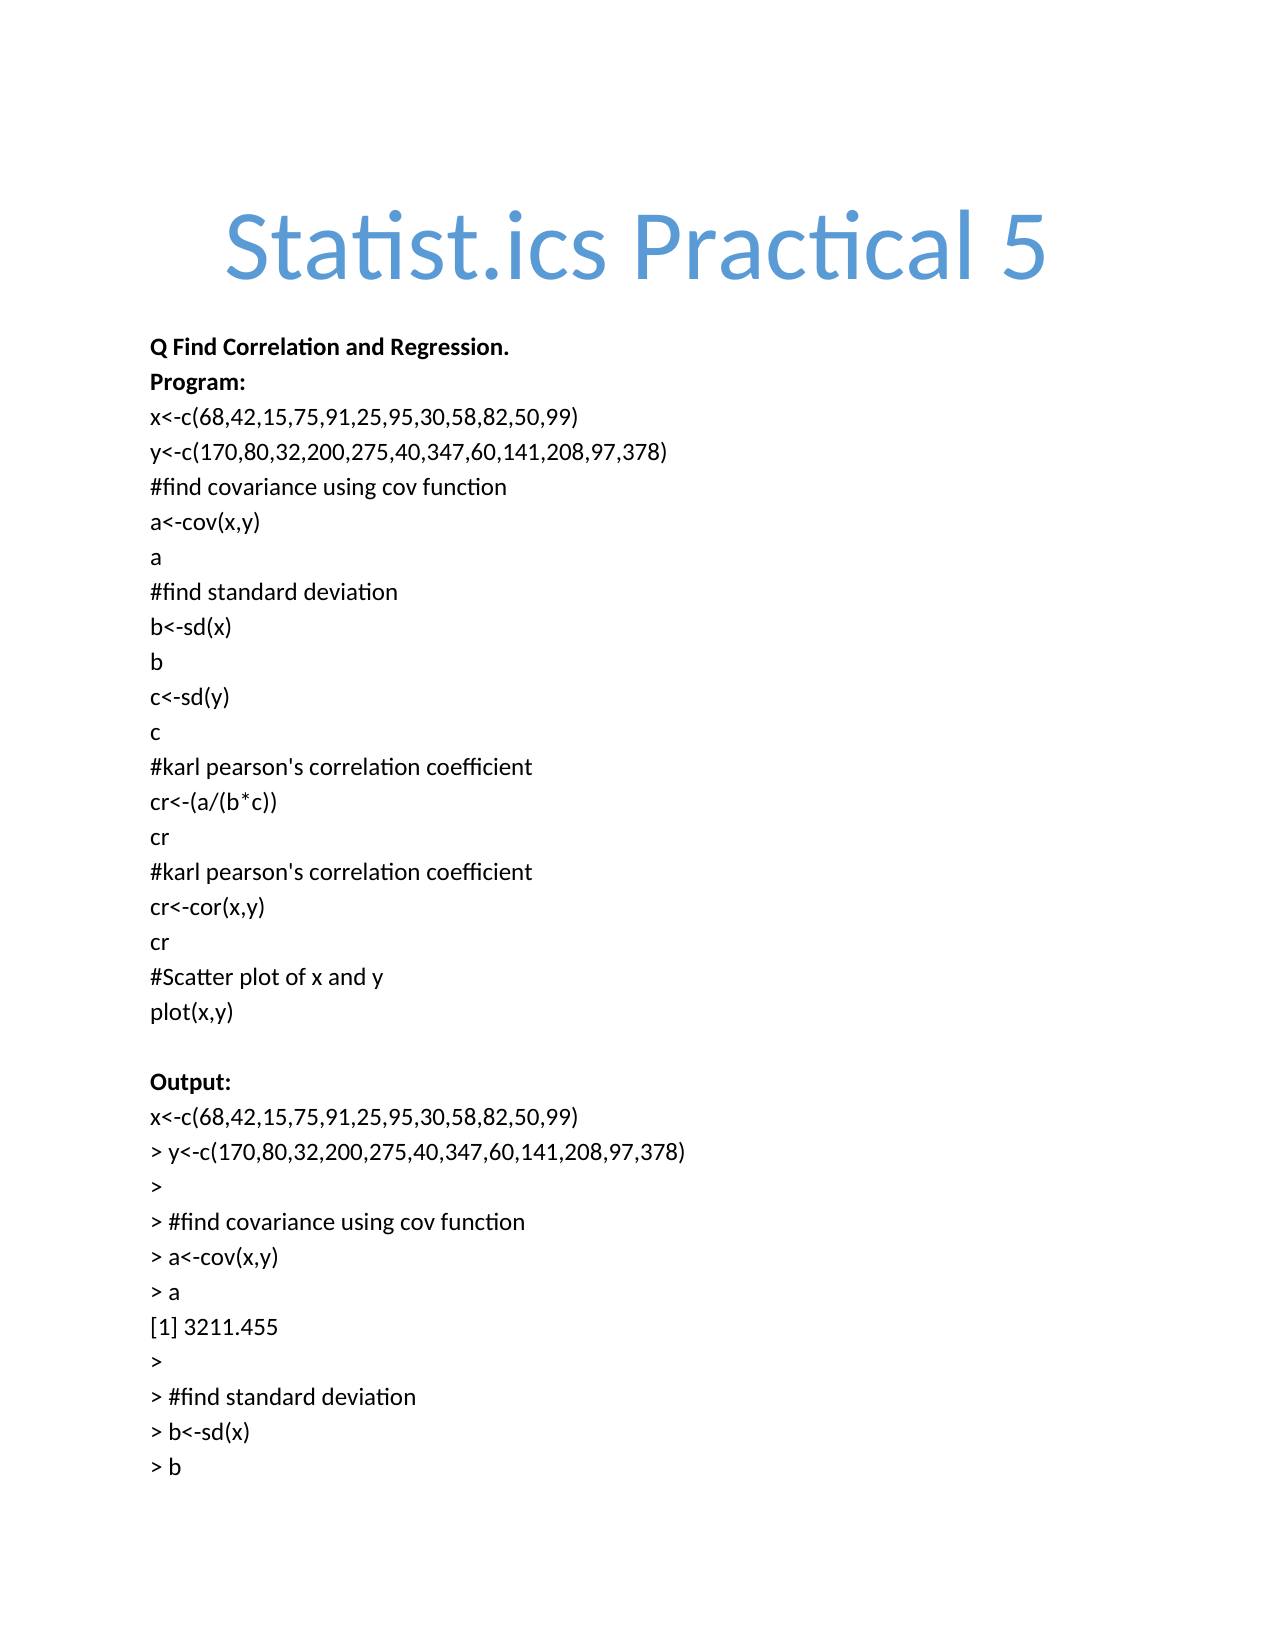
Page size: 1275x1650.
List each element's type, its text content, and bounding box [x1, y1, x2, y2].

text #karl pearson's correlation coefficient [150, 751, 1125, 781]
text b [150, 646, 1125, 676]
text [1] 3211.455 [150, 1311, 1125, 1341]
text #karl pearson's correlation coefficient [150, 856, 1125, 886]
text #Scatter plot of x and y [150, 961, 1125, 991]
text > #find standard deviation [150, 1381, 1125, 1411]
text cr [150, 926, 1125, 956]
text cr<-(a/(b*c)) [150, 786, 1125, 816]
text cr<-cor(x,y) [150, 891, 1125, 921]
text > #find covariance using cov function [150, 1206, 1125, 1236]
text > b<-sd(x) [150, 1416, 1125, 1446]
text > b [150, 1451, 1125, 1481]
text #find standard deviation [150, 576, 1125, 606]
text x<-c(68,42,15,75,91,25,95,30,58,82,50,99) [150, 1101, 1125, 1131]
text c [150, 716, 1125, 746]
text a<-cov(x,y) [150, 506, 1125, 536]
text cr [150, 821, 1125, 851]
text > a<-cov(x,y) [150, 1241, 1125, 1271]
text c<-sd(y) [150, 681, 1125, 711]
text a [150, 541, 1125, 571]
text plot(x,y) [150, 996, 1125, 1026]
text Program: [150, 366, 1125, 396]
text b<-sd(x) [150, 611, 1125, 641]
text > [150, 1346, 1125, 1376]
text y<-c(170,80,32,200,275,40,347,60,141,208,97,378) [150, 436, 1125, 466]
text x<-c(68,42,15,75,91,25,95,30,58,82,50,99) [150, 401, 1125, 431]
text > y<-c(170,80,32,200,275,40,347,60,141,208,97,378) [150, 1136, 1125, 1166]
text #find covariance using cov function [150, 471, 1125, 501]
text Q Find Correlation and Regression. [150, 331, 1125, 361]
text > [150, 1171, 1125, 1201]
text Statist.ics Practical 5 [150, 182, 1125, 304]
text Output: [150, 1066, 1125, 1096]
text > a [150, 1276, 1125, 1306]
